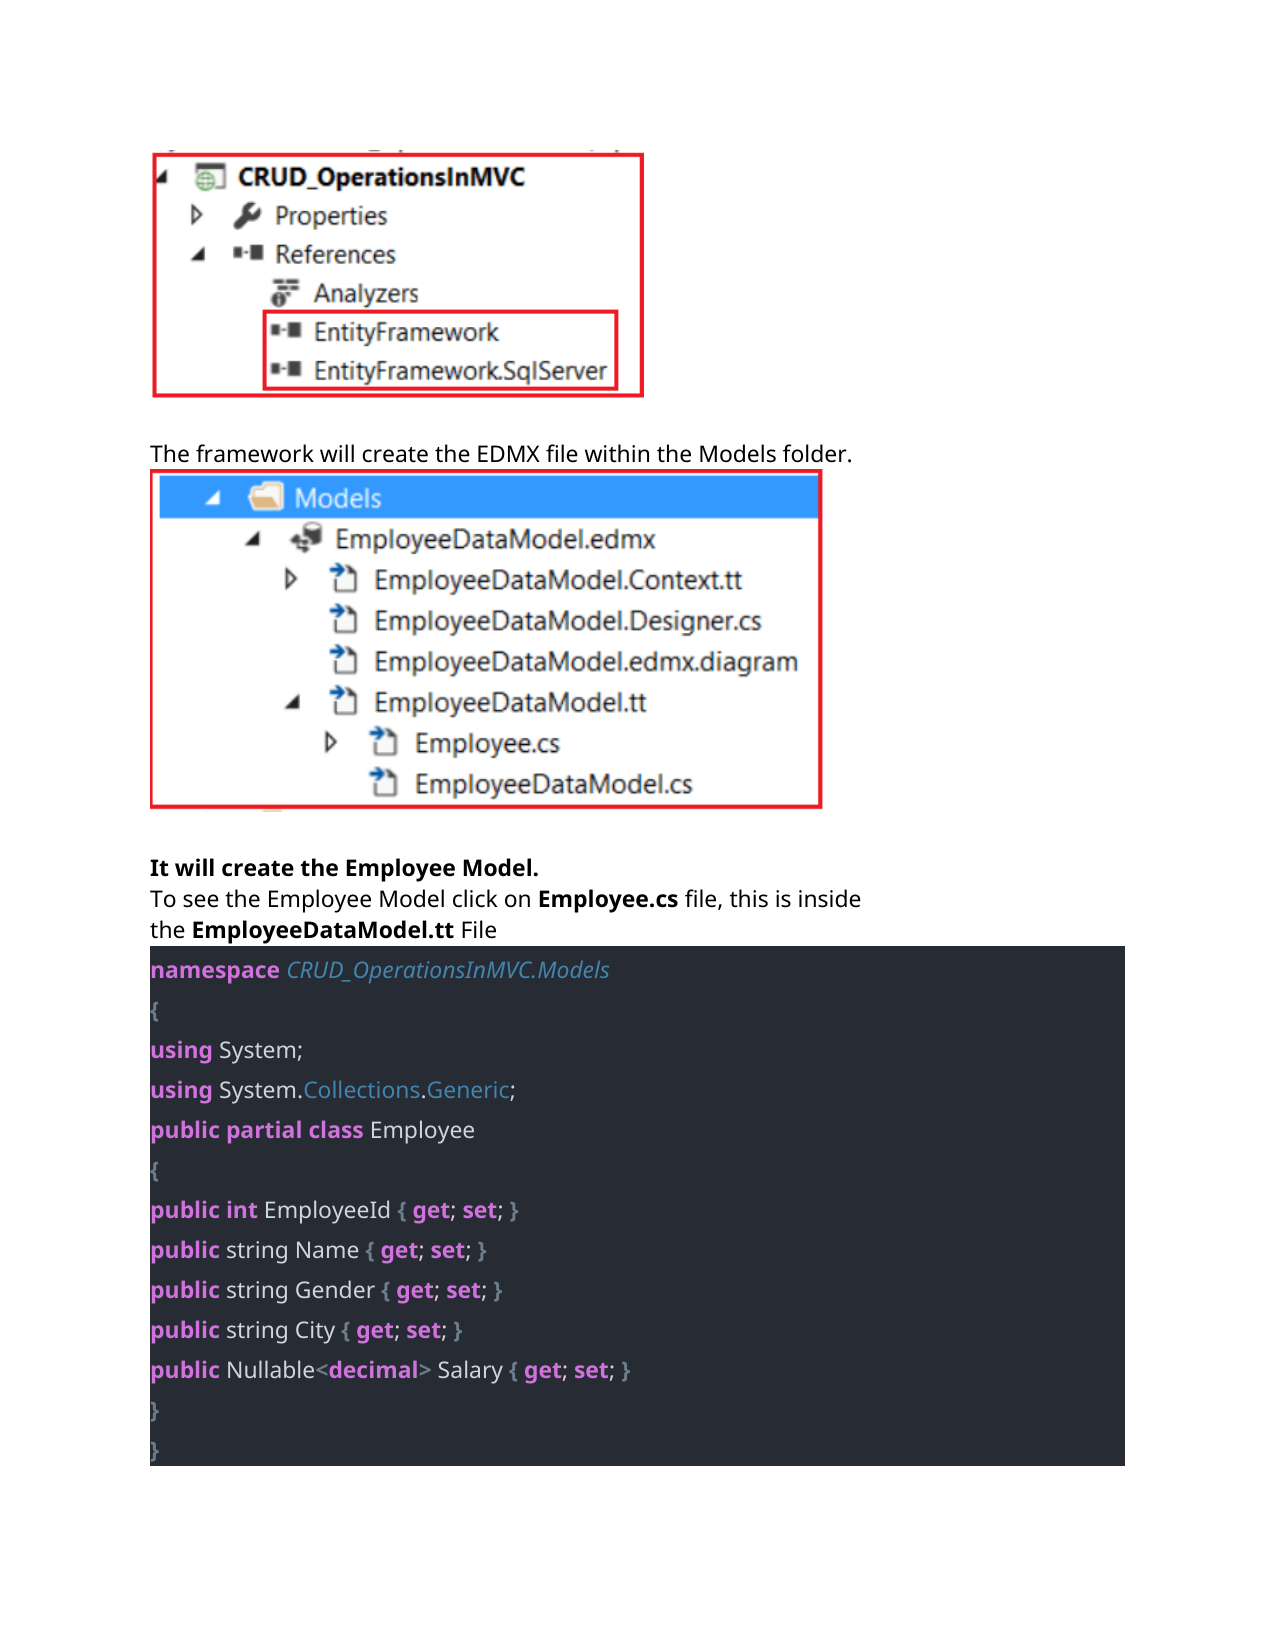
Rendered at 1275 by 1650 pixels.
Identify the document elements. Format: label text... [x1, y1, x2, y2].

text { [150, 1146, 1125, 1186]
text public string Name { get; set; } [150, 1226, 1125, 1266]
text } [150, 1426, 1125, 1466]
text public int EmployeeId { get; set; } [150, 1186, 1125, 1226]
text The framework will create the EDMX file within the Models folder. [150, 438, 1125, 470]
text public partial class Employee [150, 1106, 1125, 1146]
text namespace CRUD_OperationsInMVC.Models [150, 946, 1125, 986]
text public string Gender { get; set; } [150, 1266, 1125, 1306]
text To see the Employee Model click on Employee.cs file, this is inside the EmployeeDataModel.tt File [150, 883, 1125, 946]
text using System.Collections.Generic; [150, 1066, 1125, 1106]
text public string City { get; set; } [150, 1306, 1125, 1346]
text public Nullable<decimal> Salary { get; set; } [150, 1346, 1125, 1386]
text It will create the Employee Model. [150, 852, 1125, 883]
text using System; [150, 1026, 1125, 1066]
text { [150, 986, 1125, 1026]
picture [150, 469, 824, 812]
text } [150, 1386, 1125, 1426]
picture [150, 150, 644, 399]
